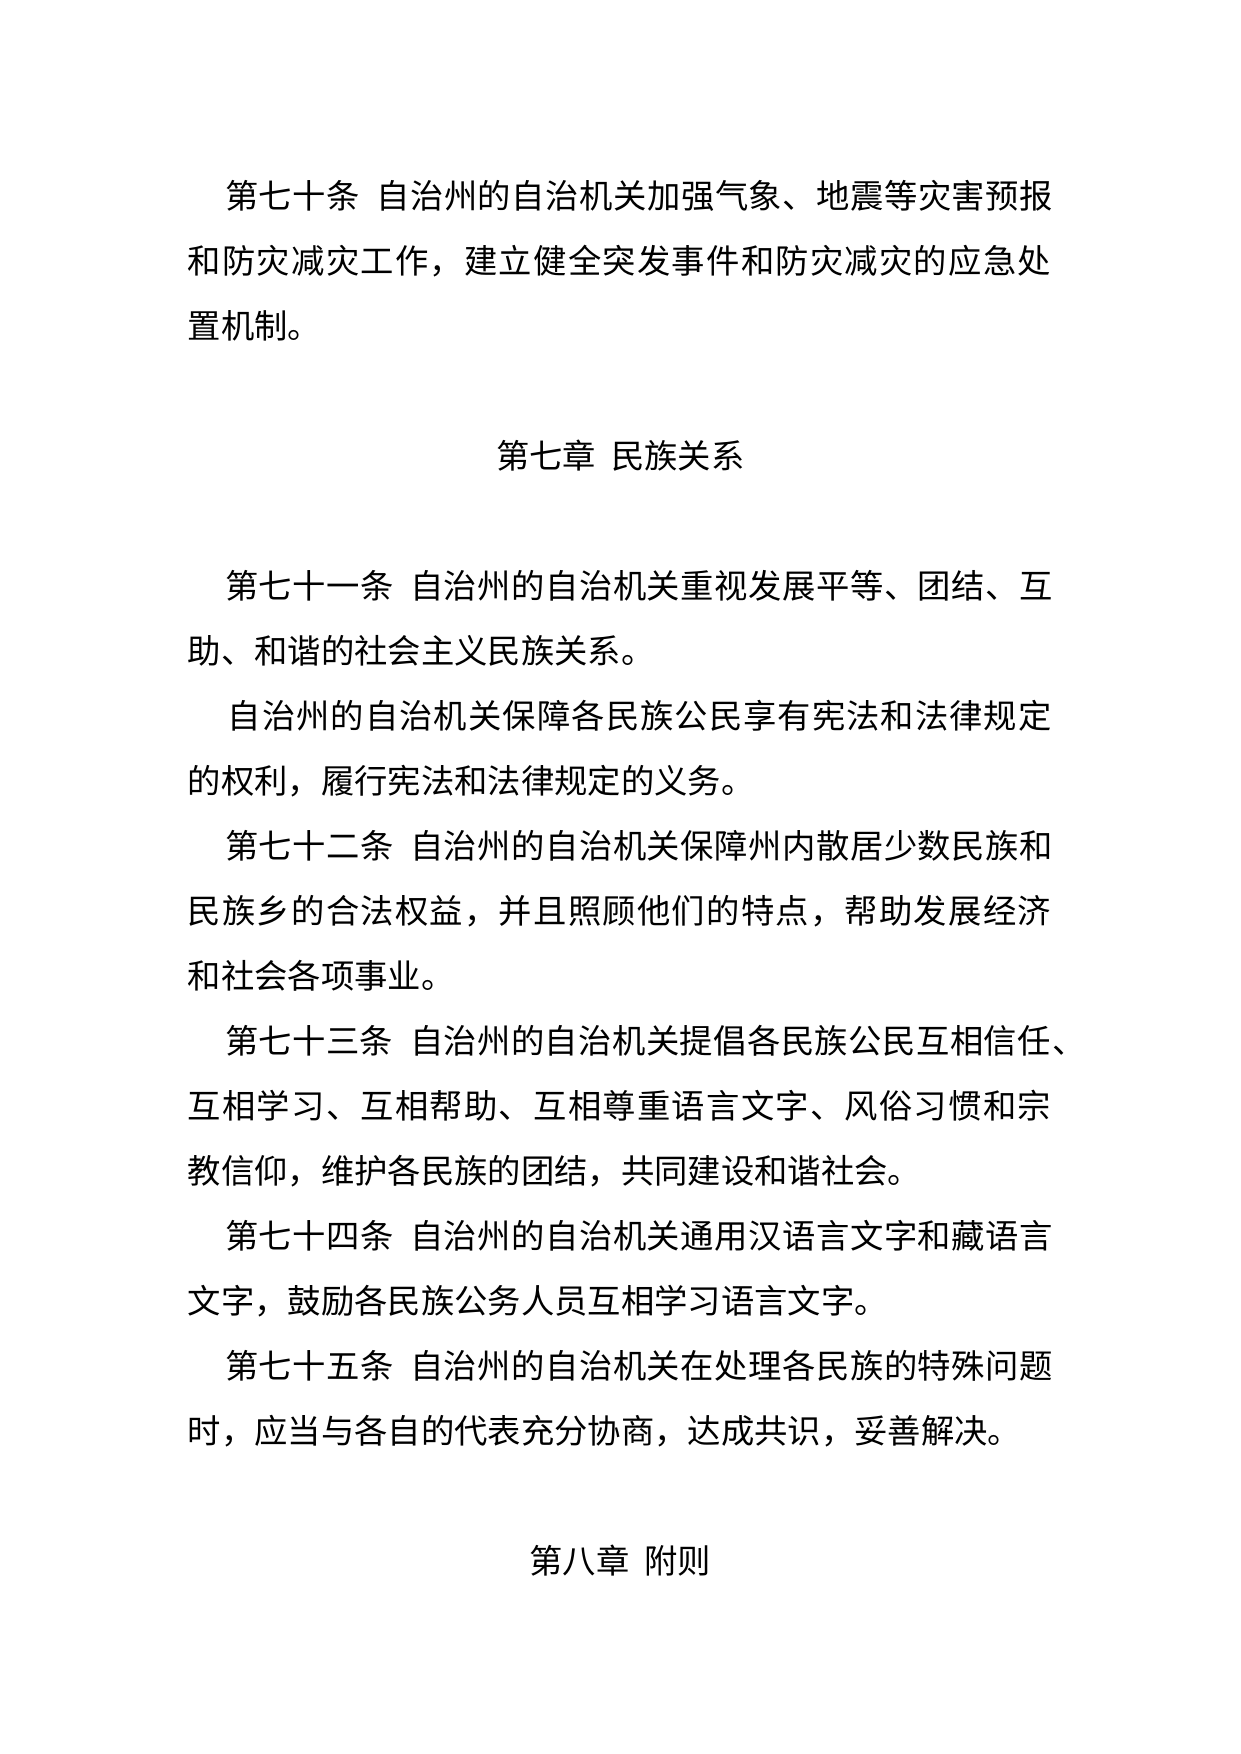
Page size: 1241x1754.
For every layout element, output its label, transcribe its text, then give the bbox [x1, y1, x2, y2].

text 第七章 民族关系 [187, 422, 1053, 487]
text 第七十五条 自治州的自治机关在处理各民族的特殊问题时，应当与各自的代表充分协商，达成共识，妥善解决。 [187, 1332, 1053, 1462]
text 第七十二条 自治州的自治机关保障州内散居少数民族和民族乡的合法权益，并且照顾他们的特点，帮助发展经济和社会各项事业。 [187, 812, 1053, 1007]
text 自治州的自治机关保障各民族公民享有宪法和法律规定的权利，履行宪法和法律规定的义务。 [187, 682, 1053, 812]
text 第七十一条 自治州的自治机关重视发展平等、团结、互助、和谐的社会主义民族关系。 [187, 552, 1053, 682]
text 第七十四条 自治州的自治机关通用汉语言文字和藏语言文字，鼓励各民族公务人员互相学习语言文字。 [187, 1202, 1053, 1332]
text 第七十条 自治州的自治机关加强气象、地震等灾害预报和防灾减灾工作，建立健全突发事件和防灾减灾的应急处置机制。 [187, 162, 1053, 357]
text 第八章 附则 [187, 1527, 1053, 1592]
text 第七十三条 自治州的自治机关提倡各民族公民互相信任、互相学习、互相帮助、互相尊重语言文字、风俗习惯和宗教信仰，维护各民族的团结，共同建设和谐社会。 [187, 1007, 1053, 1202]
